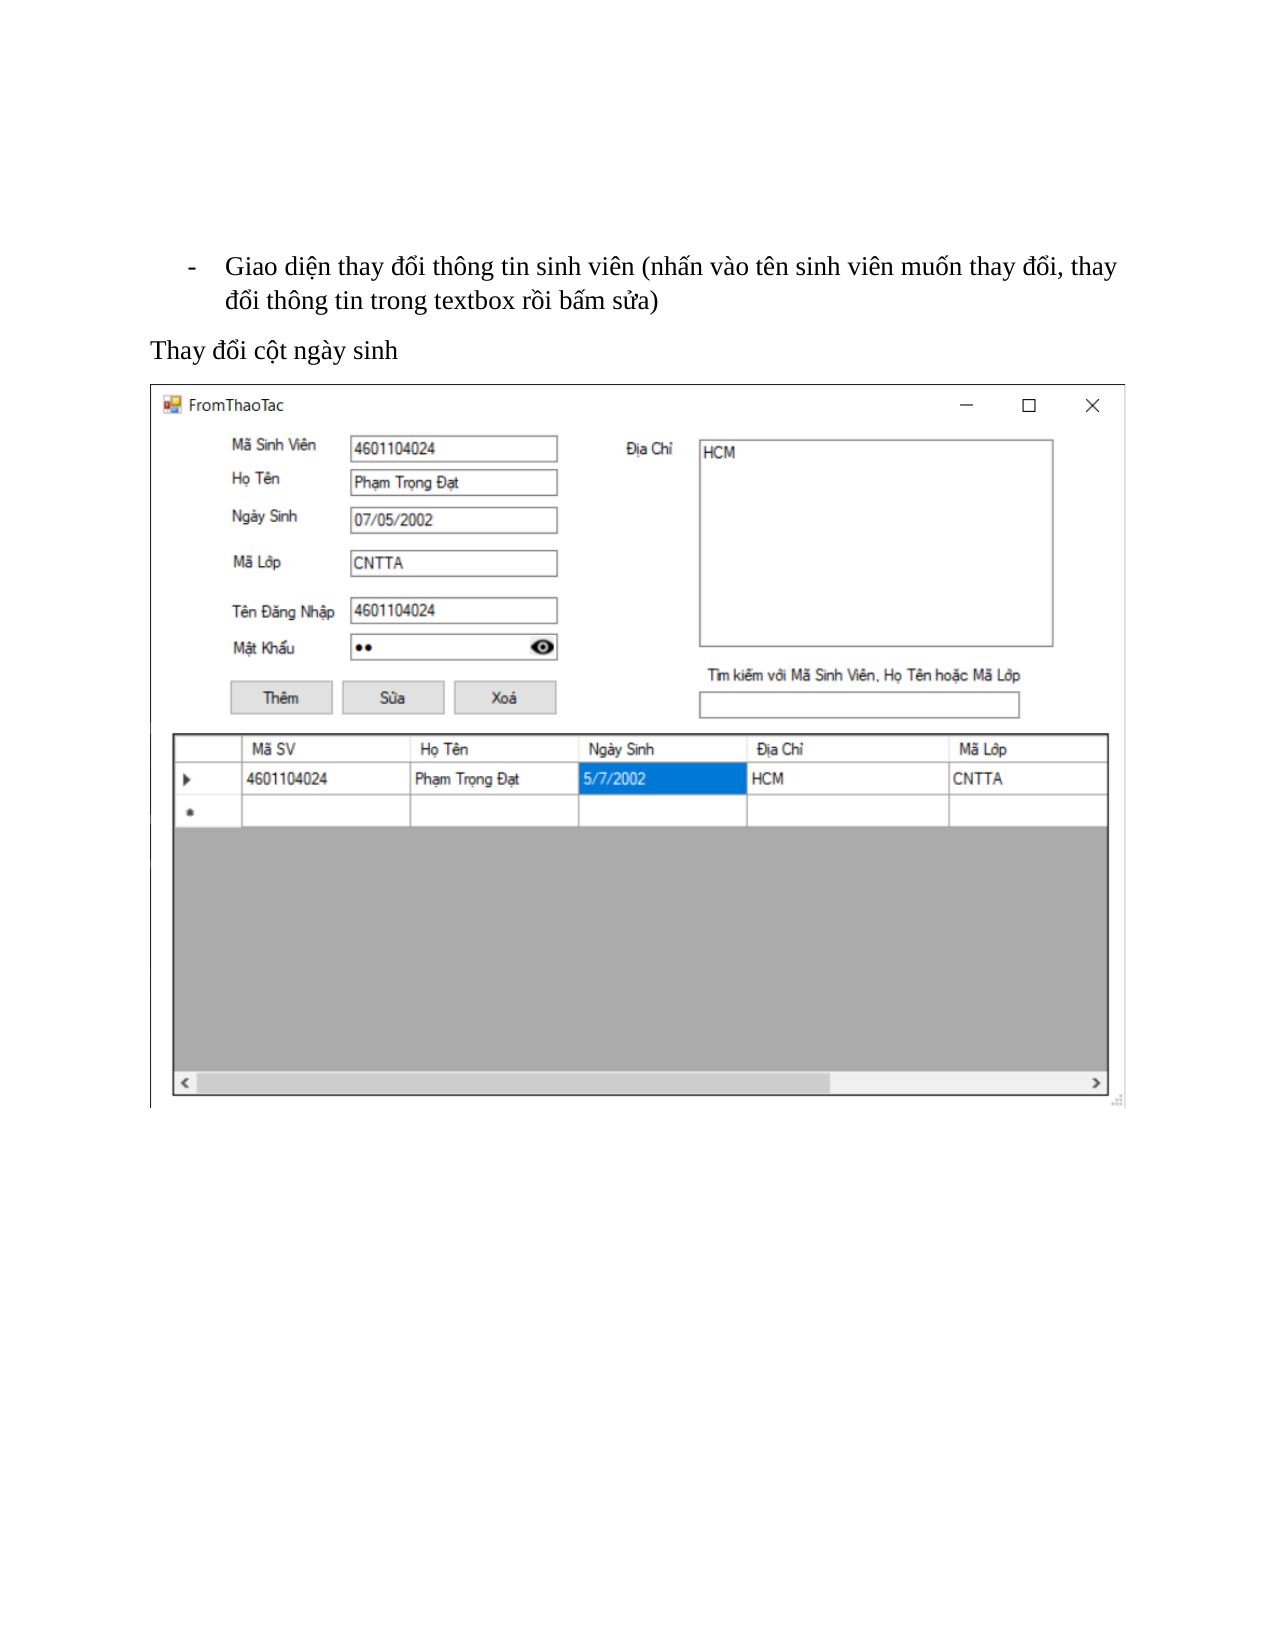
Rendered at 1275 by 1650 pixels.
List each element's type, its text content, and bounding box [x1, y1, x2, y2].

list Giao diện thay đổi thông tin sinh viên (nhấn vào tên sinh viên muốn thay đổi, thay đổi thông tin trong textbox rồi bấm sửa) [187, 250, 1125, 315]
text Thay đổi cột ngày sinh [150, 334, 1125, 365]
picture [150, 384, 1125, 1108]
